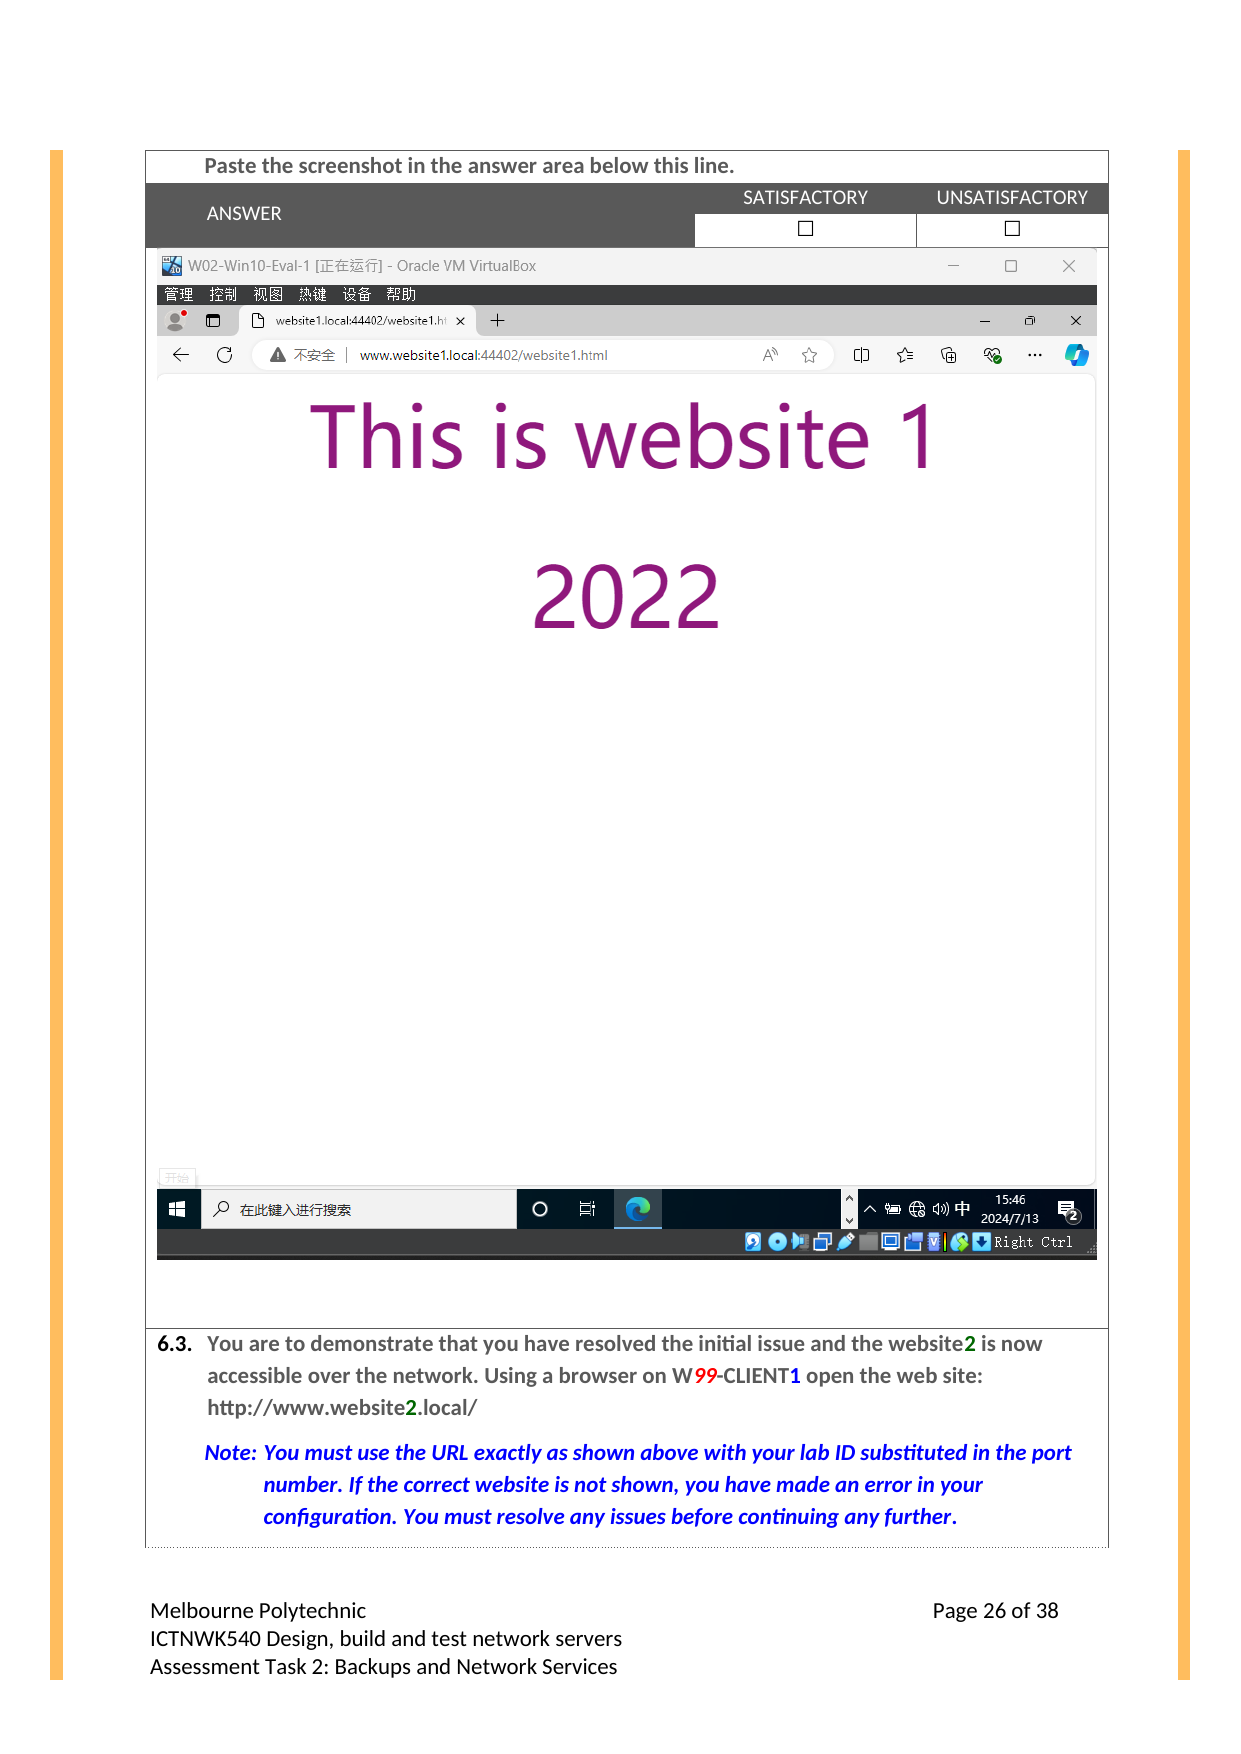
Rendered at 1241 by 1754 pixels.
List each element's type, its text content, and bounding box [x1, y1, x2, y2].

picture [157, 247, 1097, 1260]
table_cell ANSWER [146, 183, 694, 247]
table_cell [146, 248, 1108, 1328]
table_cell UNSATISFACTORY [917, 183, 1108, 213]
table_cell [146, 151, 1108, 183]
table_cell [146, 1329, 1108, 1547]
table_cell SATISFACTORY [695, 183, 916, 213]
